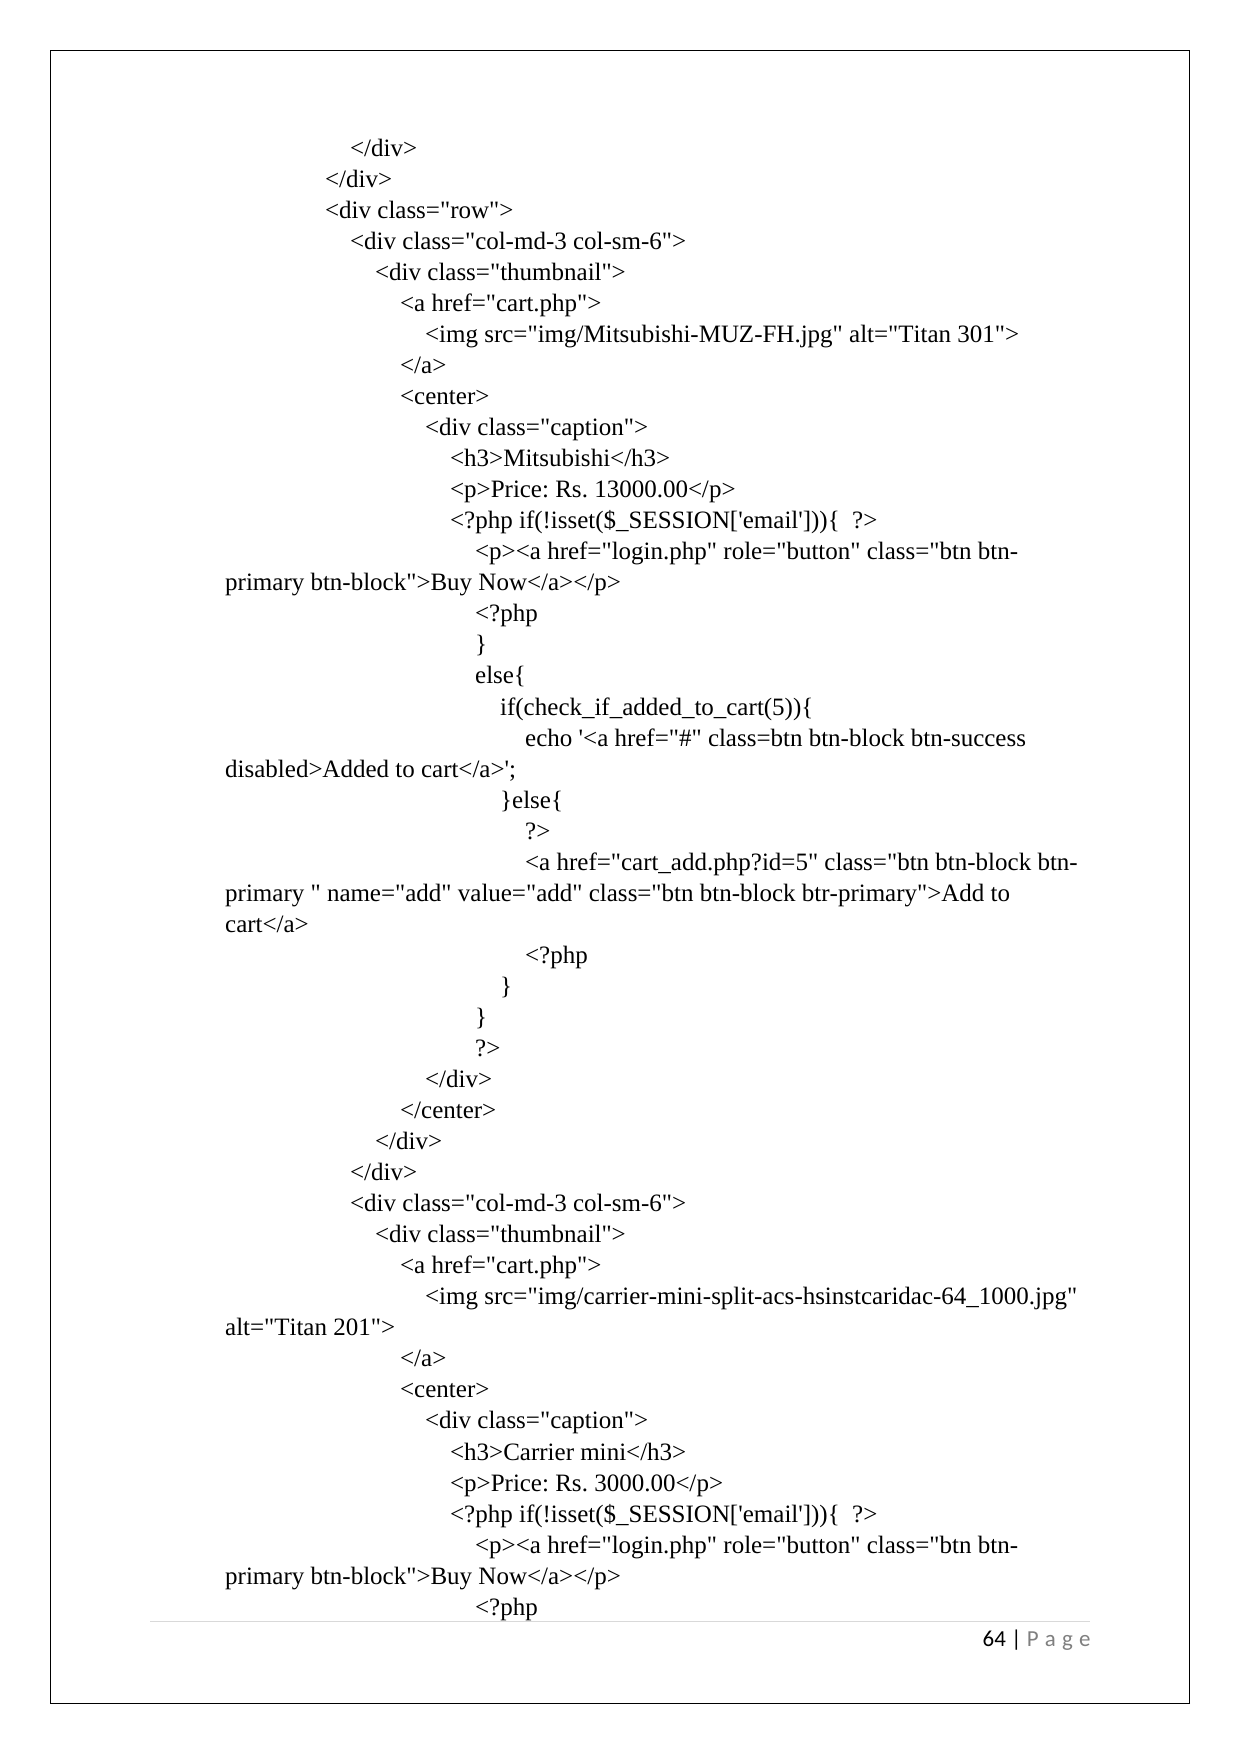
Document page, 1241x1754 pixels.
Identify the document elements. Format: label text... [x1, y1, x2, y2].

list <div class="thumbnail"> [225, 1219, 1090, 1248]
list <?php [225, 598, 1090, 627]
list </div> [225, 133, 1090, 162]
list <div class="thumbnail"> [225, 257, 1090, 286]
list <p>Price: Rs. 3000.00</p> [225, 1468, 1090, 1496]
list ?> [225, 1033, 1090, 1062]
list <div class="row"> [225, 195, 1090, 224]
list <p><a href="login.php" role="button" class="btn btn-primary btn-block">Buy Now</a></p> [225, 536, 1090, 596]
list <p>Price: Rs. 13000.00</p> [225, 474, 1090, 503]
list }else{ [225, 785, 1090, 813]
list <h3>Carrier mini</h3> [225, 1437, 1090, 1465]
list echo '<a href="#" class=btn btn-block btn-success disabled>Added to cart</a>'; [225, 723, 1090, 782]
list </div> [225, 1157, 1090, 1186]
list <img src="img/Mitsubishi-MUZ-FH.jpg" alt="Titan 301"> [225, 319, 1090, 348]
list <a href="cart.php"> [225, 288, 1090, 317]
list <?php if(!isset($_SESSION['email'])){ ?> [225, 1499, 1090, 1527]
list </div> [225, 1126, 1090, 1155]
list </a> [225, 1343, 1090, 1372]
list } [225, 1002, 1090, 1031]
list } [225, 971, 1090, 1000]
list </div> [225, 164, 1090, 193]
list <?php [225, 1592, 1090, 1621]
list <div class="col-md-3 col-sm-6"> [225, 1188, 1090, 1217]
list } [225, 629, 1090, 658]
list </a> [225, 350, 1090, 379]
list <a href="cart_add.php?id=5" class="btn btn-block btn-primary " name="add" value="add" class="btn btn-block btr-primary">Add to cart</a> [225, 847, 1090, 938]
list <a href="cart.php"> [225, 1250, 1090, 1279]
list <h3>Mitsubishi</h3> [225, 443, 1090, 472]
list ?> [225, 816, 1090, 844]
list <div class="caption"> [225, 412, 1090, 441]
list <img src="img/carrier-mini-split-acs-hsinstcaridac-64_1000.jpg" alt="Titan 201"> [225, 1281, 1090, 1341]
list <p><a href="login.php" role="button" class="btn btn-primary btn-block">Buy Now</a></p> [225, 1530, 1090, 1589]
list </center> [225, 1095, 1090, 1124]
list <?php if(!isset($_SESSION['email'])){ ?> [225, 505, 1090, 534]
list else{ [225, 661, 1090, 689]
list <div class="caption"> [225, 1406, 1090, 1434]
list if(check_if_added_to_cart(5)){ [225, 692, 1090, 720]
list <center> [225, 1374, 1090, 1403]
list <center> [225, 381, 1090, 410]
list </div> [225, 1064, 1090, 1093]
list <div class="col-md-3 col-sm-6"> [225, 226, 1090, 255]
list <?php [225, 940, 1090, 969]
